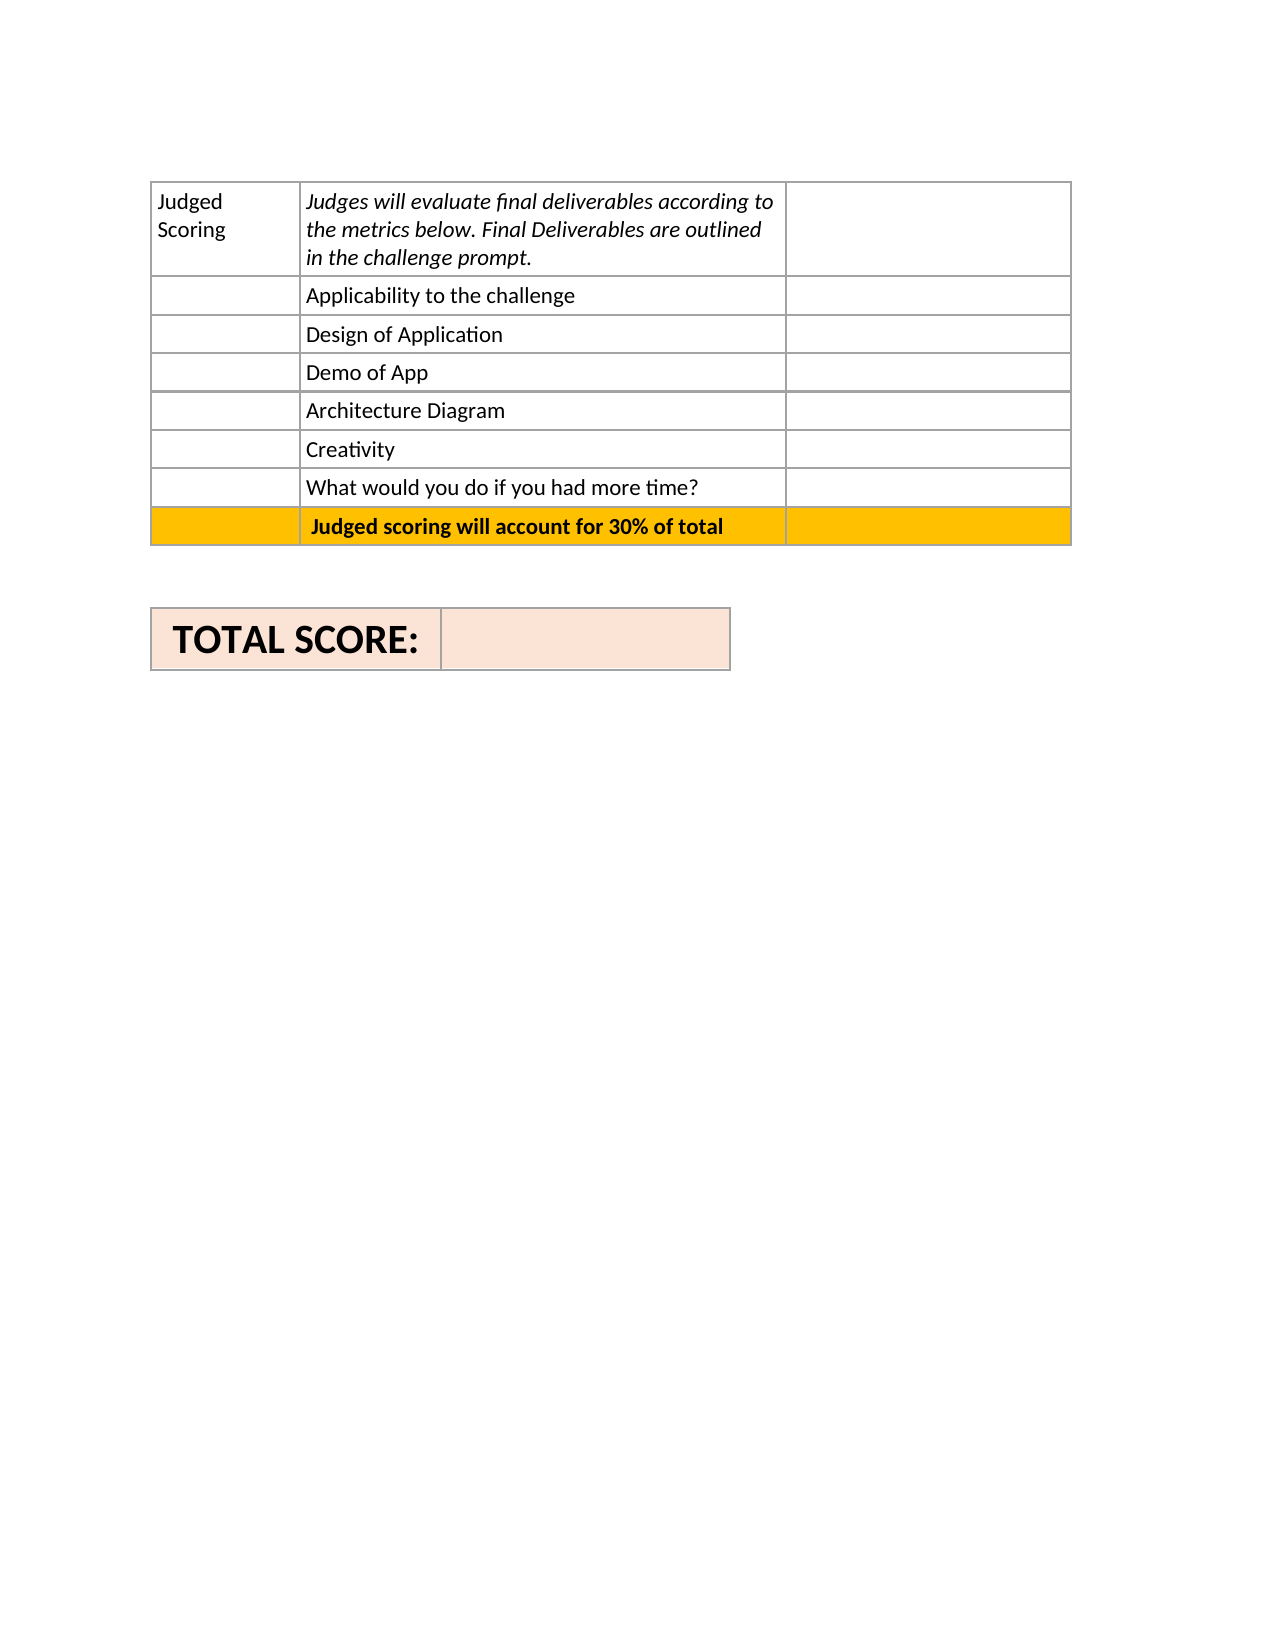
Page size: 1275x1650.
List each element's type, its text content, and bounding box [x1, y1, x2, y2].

table_cell [787, 431, 1070, 467]
table_cell Architecture Diagram [301, 393, 785, 429]
table_header [787, 183, 1070, 275]
table_cell [152, 316, 299, 352]
table_header TOTAL SCORE: [152, 609, 440, 668]
table_header Judges will evaluate final deliverables according to the metrics below. Final Deliverables are outlined in the challenge prompt. [301, 183, 785, 275]
table_cell [152, 393, 299, 429]
table_cell [152, 431, 299, 467]
table_header Judged Scoring [152, 183, 299, 275]
table_cell What would you do if you had more time? [301, 469, 785, 506]
table_cell [152, 469, 299, 506]
table_cell [787, 354, 1070, 390]
table_cell [152, 354, 299, 390]
table_cell [787, 316, 1070, 352]
table_cell [152, 277, 299, 313]
table_cell Applicability to the challenge [301, 277, 785, 313]
table_cell Judged scoring will account for 30% of total [301, 508, 785, 544]
table_cell Design of Application [301, 316, 785, 352]
table_cell [787, 508, 1070, 544]
table_cell [152, 508, 299, 544]
table_header [442, 609, 729, 668]
table_cell [787, 393, 1070, 429]
table_cell [787, 469, 1070, 506]
table_cell Creativity [301, 431, 785, 467]
table_cell [787, 277, 1070, 313]
table_cell Demo of App [301, 354, 785, 390]
